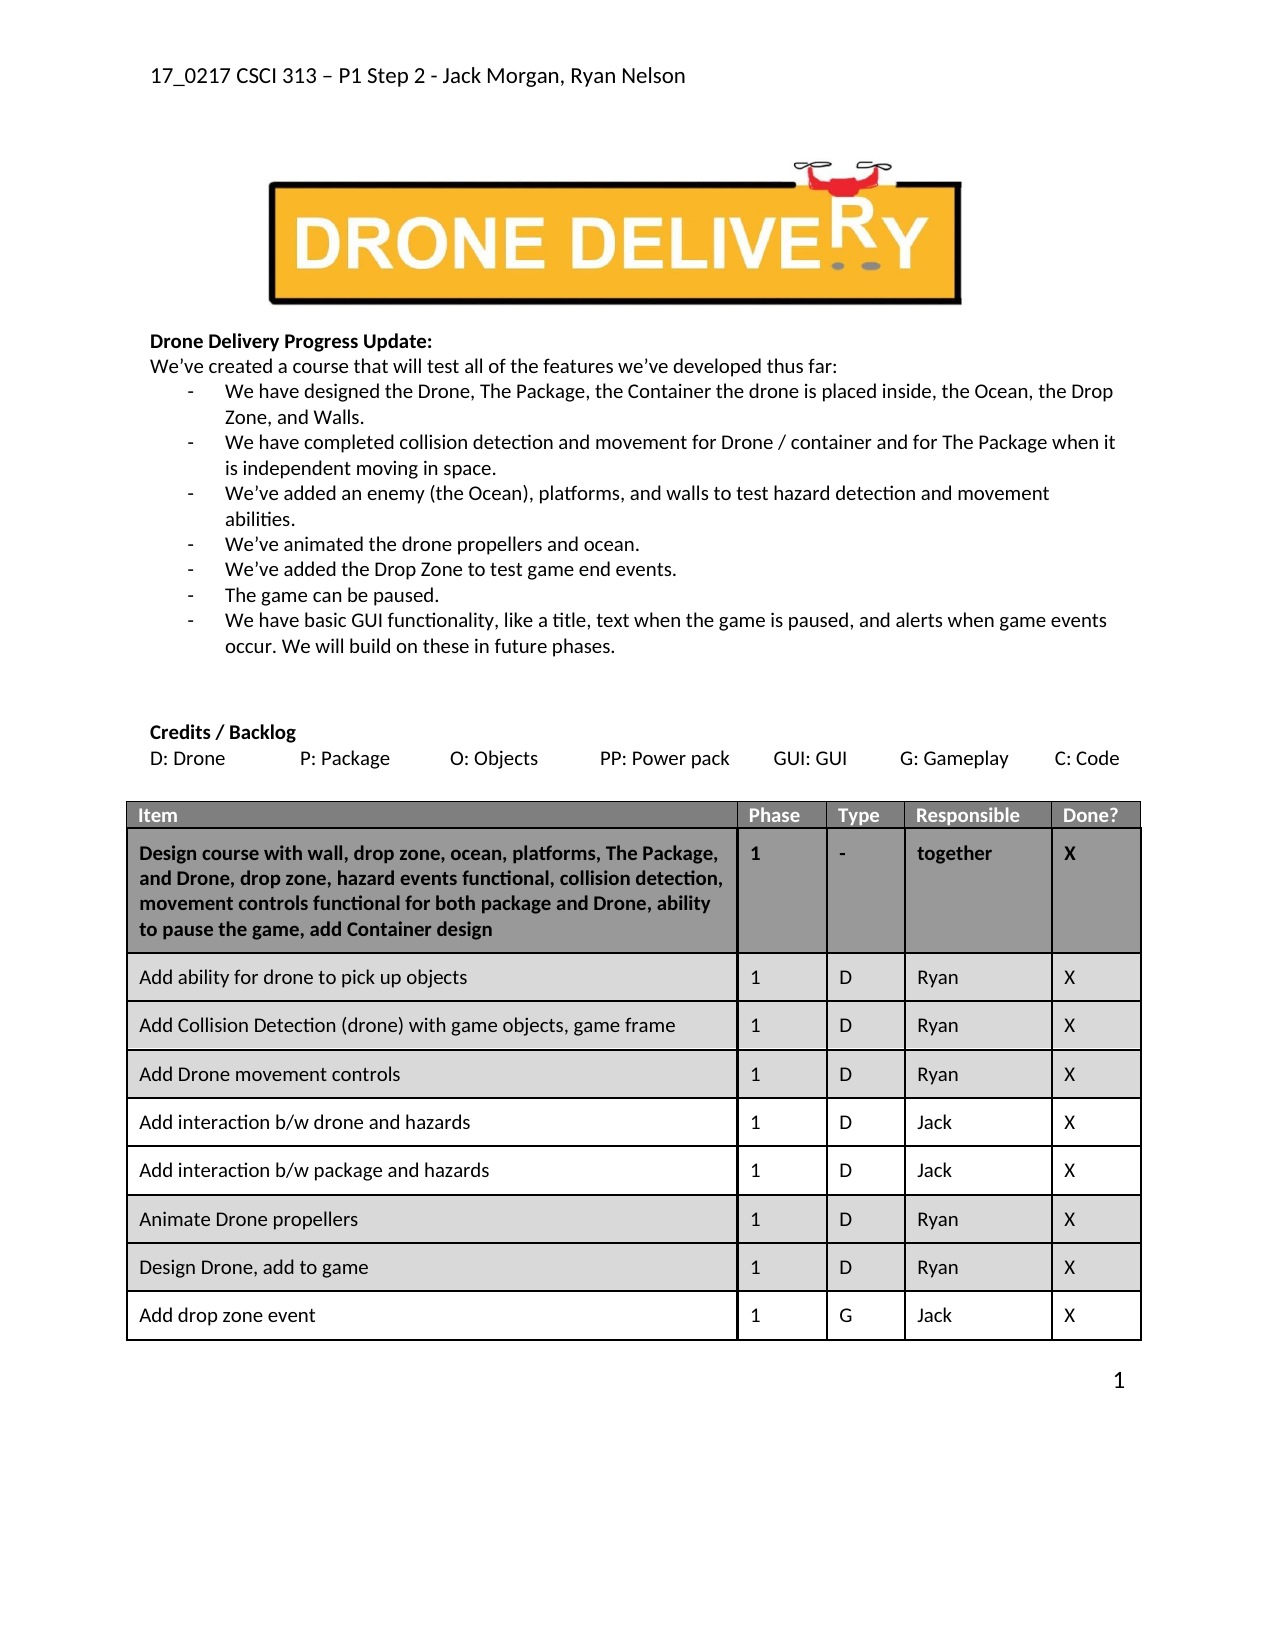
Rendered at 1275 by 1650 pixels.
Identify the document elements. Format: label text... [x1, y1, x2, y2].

list We have basic GUI functionality, like a title, text when the game is paused, and alerts when game events occur. We will build on these in future phases. [187, 607, 1125, 658]
table_header Phase [738, 802, 826, 827]
table_cell - [828, 829, 904, 952]
list We’ve added an enemy (the Ocean), platforms, and walls to test hazard detection and movement abilities. [187, 480, 1125, 531]
list The game can be paused. [187, 582, 1125, 607]
table_cell 1 [739, 1051, 826, 1097]
table_cell 1 [739, 1147, 826, 1193]
text Credits / Backlog [150, 719, 1125, 745]
table_cell D [828, 1099, 904, 1145]
table_cell X [1053, 1196, 1140, 1242]
table_cell Add interaction b/w package and hazards [128, 1147, 736, 1193]
picture [246, 152, 996, 312]
table_cell Design Drone, add to game [128, 1244, 736, 1290]
table_cell Ryan [906, 954, 1051, 1000]
table_cell D [828, 1196, 904, 1242]
table_cell X [1053, 1099, 1140, 1145]
table_cell 1 [739, 1244, 826, 1290]
table_cell Add interaction b/w drone and hazards [128, 1099, 736, 1145]
table_cell Jack [906, 1147, 1051, 1193]
table_cell Add ability for drone to pick up objects [128, 954, 736, 1000]
table_cell X [1053, 829, 1140, 952]
text We’ve created a course that will test all of the features we’ve developed thus far: [150, 353, 1125, 379]
table_cell 1 [739, 1292, 826, 1338]
table_cell Jack [906, 1099, 1051, 1145]
list We have completed collision detection and movement for Drone / container and for The Package when it is independent moving in space. [187, 429, 1125, 480]
list We’ve animated the drone propellers and ocean. [187, 531, 1125, 557]
list We have designed the Drone, The Package, the Container the drone is placed inside, the Ocean, the Drop Zone, and Walls. [187, 379, 1125, 429]
table_cell 1 [739, 954, 826, 1000]
table_cell 1 [739, 1099, 826, 1145]
table_header Item [127, 802, 737, 827]
table_cell D [828, 1244, 904, 1290]
table_header Type [827, 802, 904, 827]
table_cell Ryan [906, 1244, 1051, 1290]
table_cell D [828, 954, 904, 1000]
table_cell Ryan [906, 1051, 1051, 1097]
table_header Done? [1052, 802, 1140, 827]
table_cell Animate Drone propellers [128, 1196, 736, 1242]
table_header Responsible [905, 802, 1051, 827]
table_cell G [828, 1292, 904, 1338]
table_cell Jack [906, 1292, 1051, 1338]
table_cell X [1053, 1292, 1140, 1338]
text Drone Delivery Progress Update: [150, 328, 1125, 353]
table_cell X [1053, 1147, 1140, 1193]
table_cell Add Collision Detection (drone) with game objects, game frame [128, 1002, 736, 1048]
text D: Drone P: Package O: Objects PP: Power pack GUI: GUI G: Gameplay C: Code [150, 745, 1125, 770]
table_cell Ryan [906, 1196, 1051, 1242]
table_cell Ryan [906, 1002, 1051, 1048]
table_cell 1 [739, 1002, 826, 1048]
table_cell X [1053, 954, 1140, 1000]
list We’ve added the Drop Zone to test game end events. [187, 557, 1125, 582]
table_cell D [828, 1051, 904, 1097]
table_cell X [1053, 1244, 1140, 1290]
table_cell 1 [739, 829, 826, 952]
table_cell Add drop zone event [128, 1292, 736, 1338]
table_cell X [1053, 1051, 1140, 1097]
table_cell 1 [739, 1196, 826, 1242]
table_cell D [828, 1002, 904, 1048]
table_cell Add Drone movement controls [128, 1051, 736, 1097]
table_cell X [1053, 1002, 1140, 1048]
table_cell Design course with wall, drop zone, ocean, platforms, The Package, and Drone, drop zone, hazard events functional, collision detection, movement controls functional for both package and Drone, ability to pause the game, add Container design [128, 829, 736, 952]
table_cell D [828, 1147, 904, 1193]
table_cell together [906, 829, 1051, 952]
